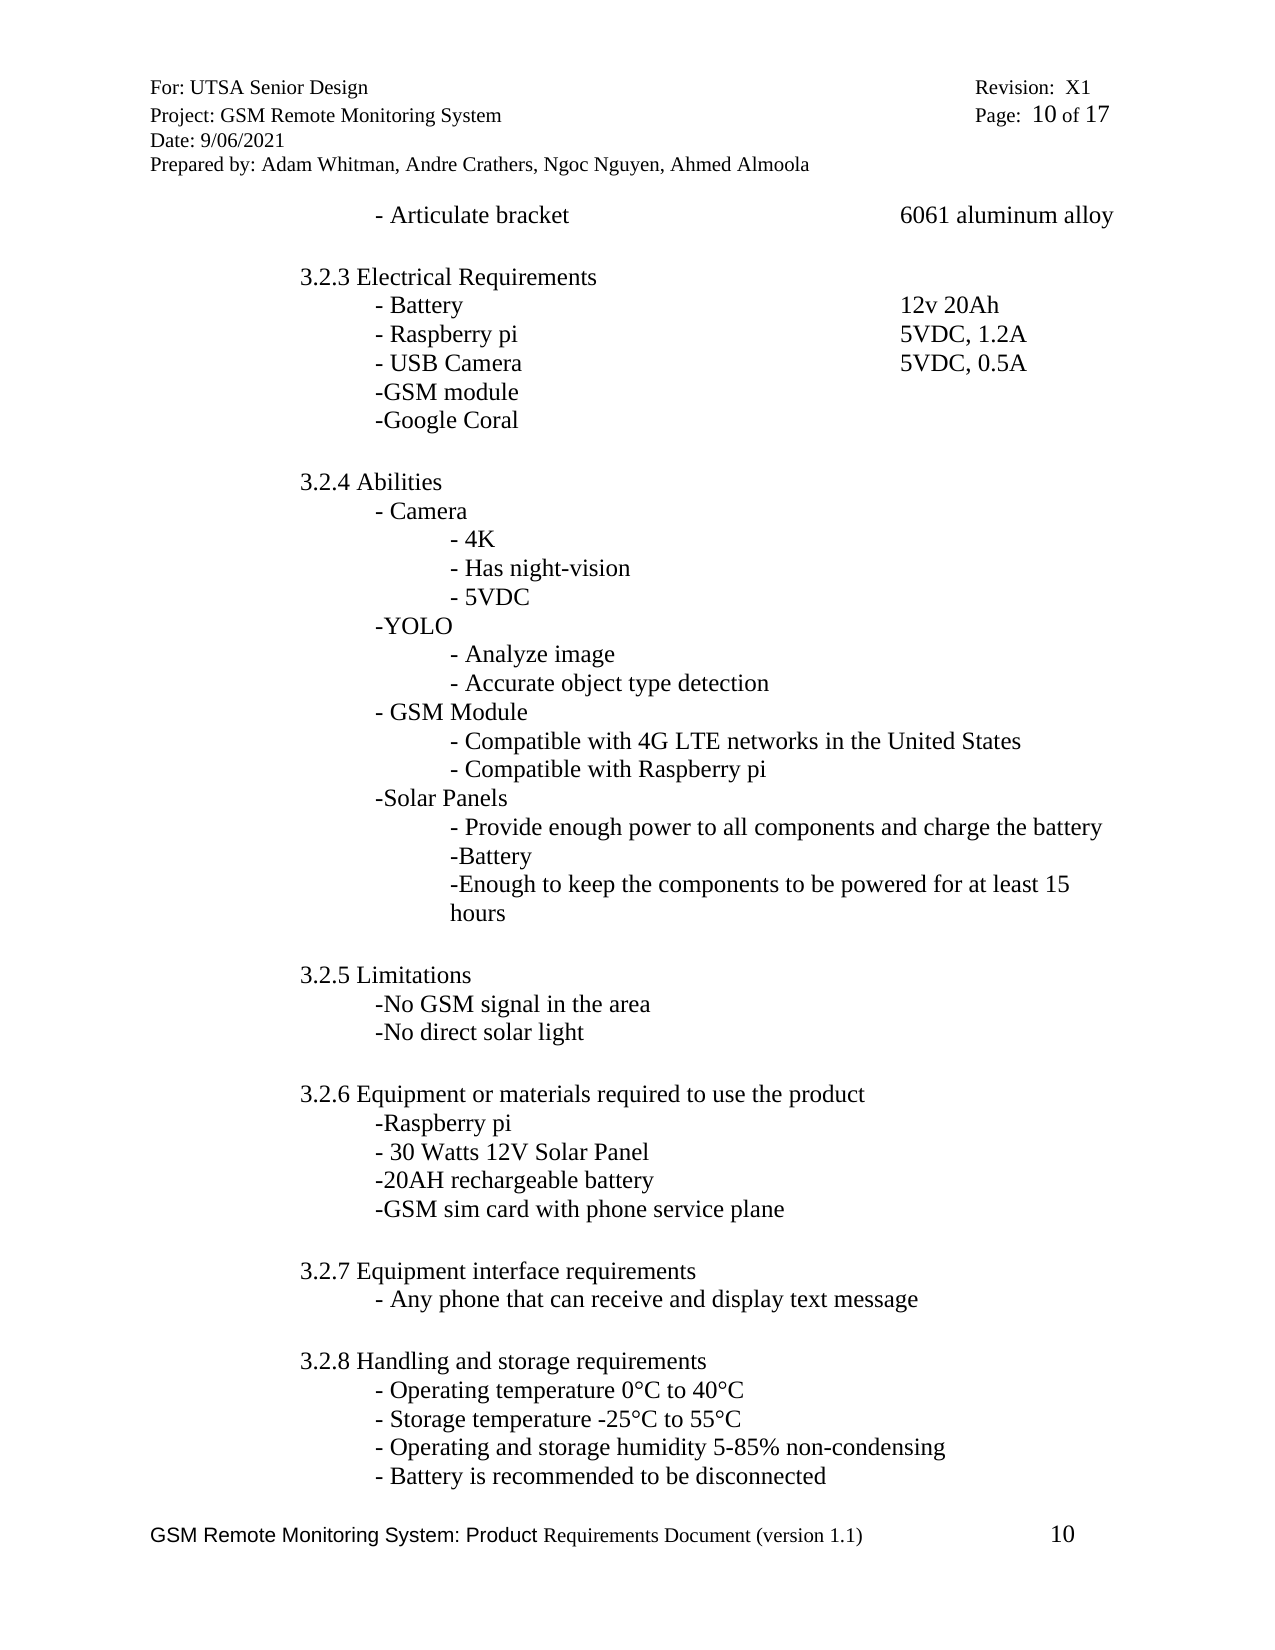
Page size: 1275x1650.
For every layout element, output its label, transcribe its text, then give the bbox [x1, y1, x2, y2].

text - Compatible with 4G LTE networks in the United States [300, 726, 1125, 754]
subtitle 3.2.4 Abilities [300, 467, 1125, 496]
text -GSM module [375, 377, 1125, 405]
text - Battery is recommended to be disconnected [300, 1461, 1125, 1490]
subtitle 3.2.3 Electrical Requirements [300, 262, 1125, 290]
text - Operating temperature 0°C to 40°C [300, 1375, 1125, 1404]
text - 30 Watts 12V Solar Panel [300, 1137, 1125, 1165]
subtitle 3.2.5 Limitations [300, 960, 1125, 989]
subtitle 3.2.7 Equipment interface requirements [300, 1256, 1125, 1284]
text - Provide enough power to all components and charge the battery [375, 812, 1125, 841]
text -Enough to keep the components to be powered for at least 15 hours [450, 869, 1125, 927]
text - GSM Module [300, 697, 1125, 726]
text - 5VDC [300, 582, 1125, 611]
text - Storage temperature -25°C to 55°C [300, 1404, 1125, 1432]
text -YOLO [300, 611, 1125, 639]
subtitle 3.2.8 Handling and storage requirements [300, 1346, 1125, 1375]
text -Google Coral [375, 405, 1125, 434]
text -Raspberry pi [300, 1108, 1125, 1137]
text - Compatible with Raspberry pi [300, 754, 1125, 783]
text - Any phone that can receive and display text message [375, 1284, 1125, 1313]
text -GSM sim card with phone service plane [300, 1194, 1125, 1223]
text -20AH rechargeable battery [300, 1165, 1125, 1194]
text -Solar Panels [300, 783, 1125, 812]
text - Accurate object type detection [300, 668, 1125, 697]
text - Analyze image [300, 639, 1125, 668]
subtitle 3.2.6 Equipment or materials required to use the product [300, 1079, 1125, 1108]
text - Raspberry pi 5VDC, 1.2A [375, 319, 1125, 348]
text - Operating and storage humidity 5-85% non-condensing [300, 1432, 1125, 1461]
text -No direct solar light [375, 1017, 1125, 1046]
text - Articulate bracket 6061 aluminum alloy [375, 200, 1125, 229]
text -Battery [375, 841, 1125, 869]
text -No GSM signal in the area [375, 989, 1125, 1017]
text - Camera [300, 496, 1125, 524]
text - Battery 12v 20Ah [375, 290, 1125, 319]
text - USB Camera 5VDC, 0.5A [375, 348, 1125, 377]
text - 4K [300, 524, 1125, 553]
text - Has night-vision [300, 553, 1125, 582]
